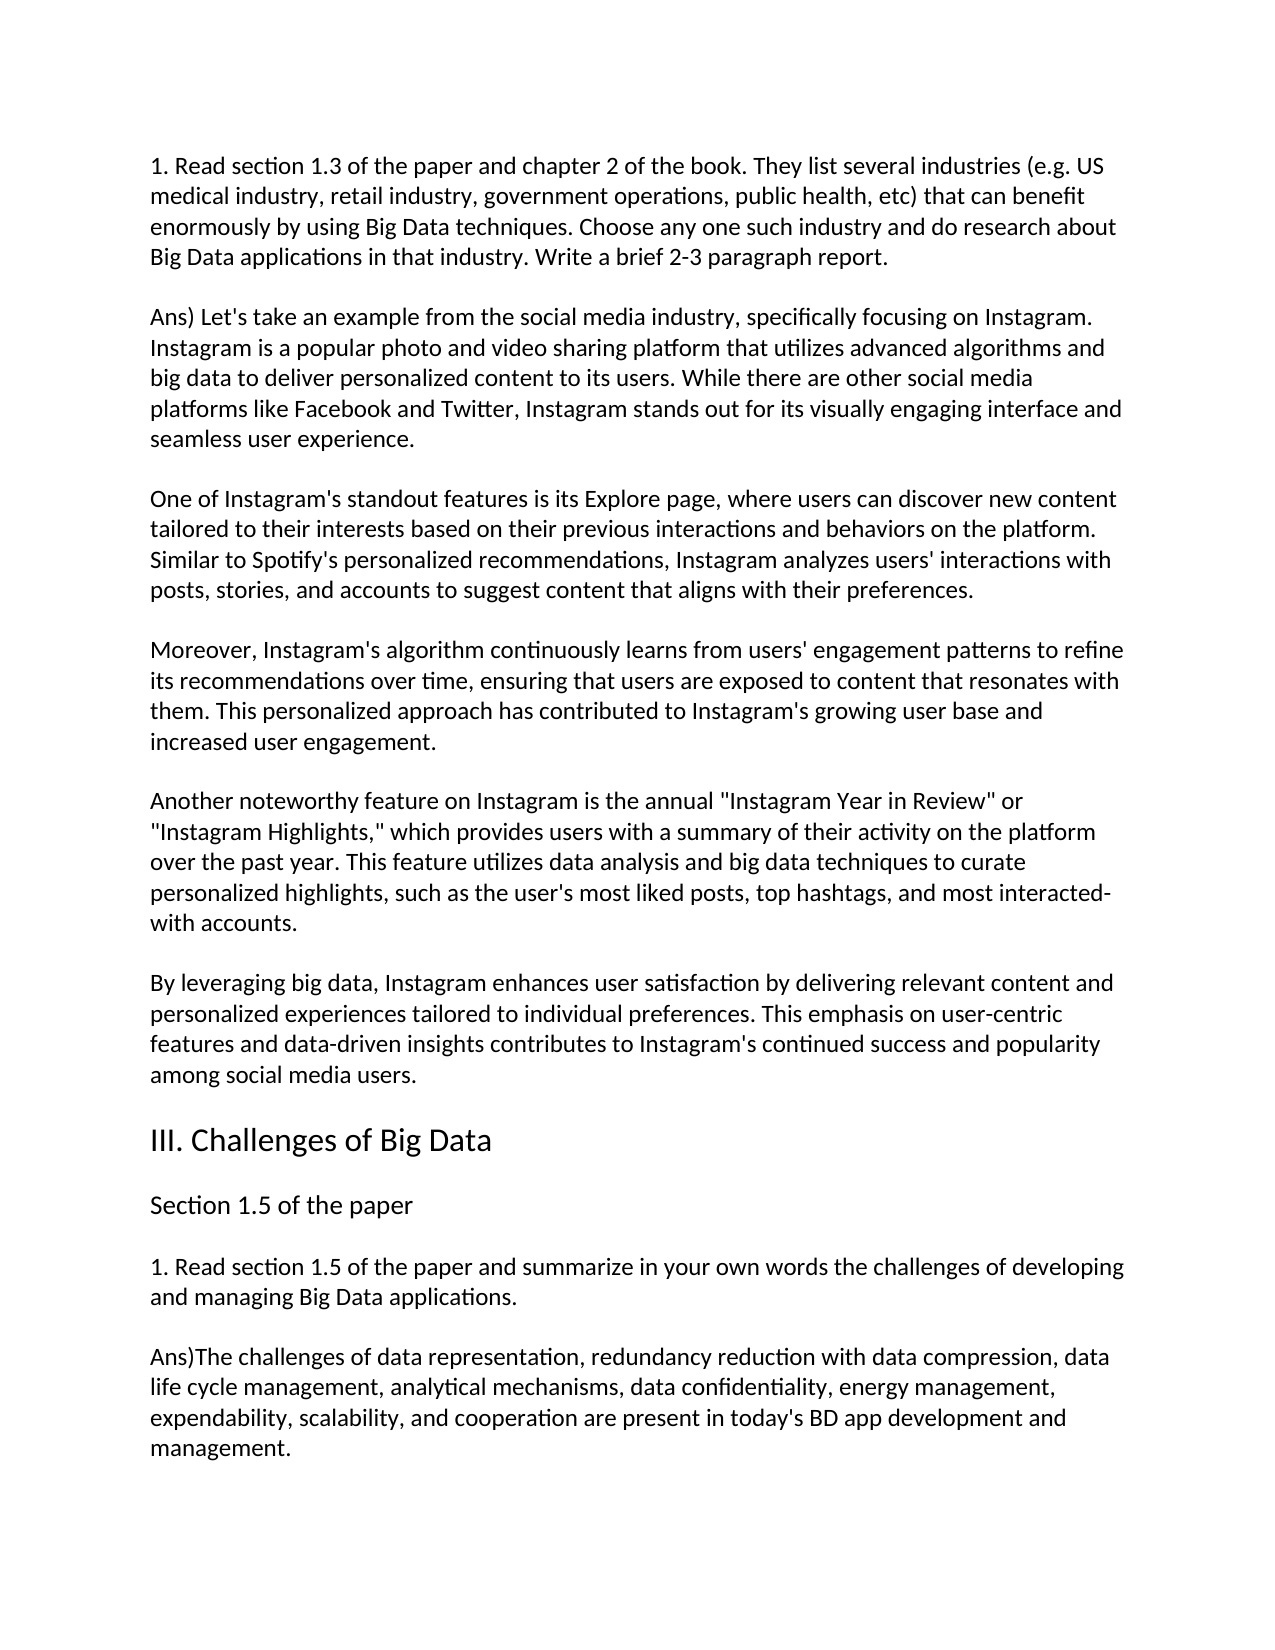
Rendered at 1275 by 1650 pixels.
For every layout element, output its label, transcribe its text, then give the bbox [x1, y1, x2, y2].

text III. Challenges of Big Data [150, 1118, 1125, 1159]
text By leveraging big data, Instagram enhances user satisfaction by delivering relevant content and personalized experiences tailored to individual preferences. This emphasis on user-centric features and data-driven insights contributes to Instagram's continued success and popularity among social media users. [150, 967, 1125, 1089]
text Ans) Let's take an example from the social media industry, specifically focusing on Instagram. Instagram is a popular photo and video sharing platform that utilizes advanced algorithms and big data to deliver personalized content to its users. While there are other social media platforms like Facebook and Twitter, Instagram stands out for its visually engaging interface and seamless user experience. [150, 301, 1125, 454]
text Ans)The challenges of data representation, redundancy reduction with data compression, data life cycle management, analytical mechanisms, data confidentiality, energy management, expendability, scalability, and cooperation are present in today's BD app development and management. [150, 1341, 1125, 1463]
text Another noteworthy feature on Instagram is the annual "Instagram Year in Review" or "Instagram Highlights," which provides users with a summary of their activity on the platform over the past year. This feature utilizes data analysis and big data techniques to curate personalized highlights, such as the user's most liked posts, top hashtags, and most interacted-with accounts. [150, 786, 1125, 938]
text 1. Read section 1.3 of the paper and chapter 2 of the book. They list several industries (e.g. US medical industry, retail industry, government operations, public health, etc) that can benefit enormously by using Big Data techniques. Choose any one such industry and do research about Big Data applications in that industry. Write a brief 2-3 paragraph report. [150, 150, 1125, 272]
text Moreover, Instagram's algorithm continuously learns from users' engagement patterns to refine its recommendations over time, ensuring that users are exposed to content that resonates with them. This personalized approach has contributed to Instagram's growing user base and increased user engagement. [150, 634, 1125, 756]
text One of Instagram's standout features is its Explore page, where users can discover new content tailored to their interests based on their previous interactions and behaviors on the platform. Similar to Spotify's personalized recommendations, Instagram analyzes users' interactions with posts, stories, and accounts to suggest content that aligns with their preferences. [150, 483, 1125, 605]
text Section 1.5 of the paper [150, 1188, 1125, 1221]
text 1. Read section 1.5 of the paper and summarize in your own words the challenges of developing and managing Big Data applications. [150, 1251, 1125, 1312]
